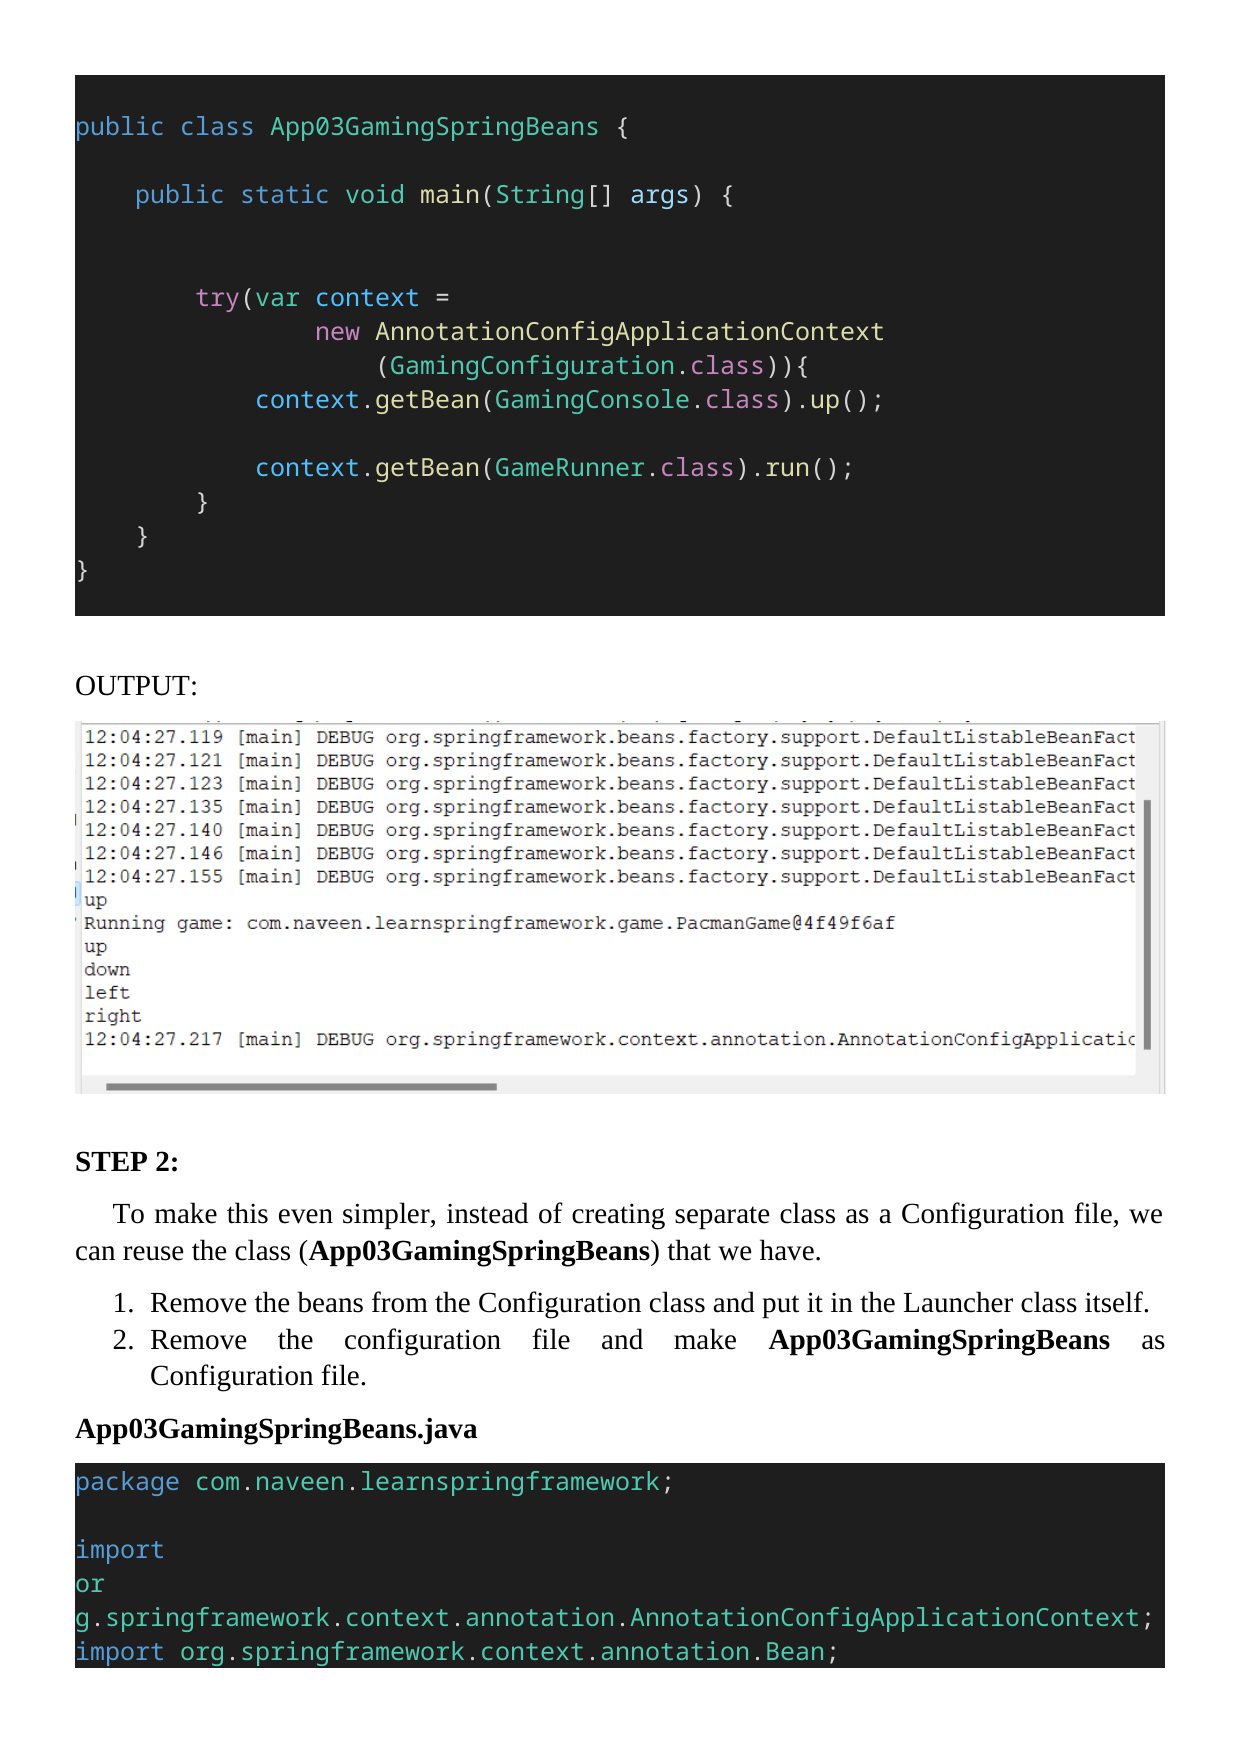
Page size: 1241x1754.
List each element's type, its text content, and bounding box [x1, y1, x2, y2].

list Remove the beans from the Configuration class and put it in the Launcher class itself. [112, 1286, 1165, 1319]
text public class App03GamingSpringBeans { [75, 109, 1165, 143]
text } [75, 484, 1165, 518]
text context.getBean(GameRunner.class).run(); [75, 450, 1165, 484]
text (GamingConfiguration.class)){ [75, 347, 1165, 382]
text STEP 2: [75, 1144, 1165, 1177]
text } [75, 552, 1165, 586]
text context.getBean(GamingConsole.class).up(); [75, 382, 1165, 416]
text new AnnotationConfigApplicationContext [75, 313, 1165, 347]
text import org.springframework.context.annotation.Bean; [75, 1634, 1165, 1668]
picture [75, 721, 1166, 1094]
text } [75, 518, 1165, 552]
text package com.naveen.learnspringframework; [75, 1463, 1165, 1498]
text OUTPUT: [75, 668, 1165, 702]
text try(var context = [75, 279, 1165, 313]
text import org.springframework.context.annotation.AnnotationConfigApplicationContext; [75, 1532, 1165, 1634]
text To make this even simpler, instead of creating separate class as a Configuration file, we can reuse the class (App03GamingSpringBeans) that we have. [75, 1197, 1165, 1266]
text public static void main(String[] args) { [75, 177, 1165, 211]
text App03GamingSpringBeans.java [75, 1411, 1165, 1444]
list Remove the configuration file and make App03GamingSpringBeans as Configuration file. [112, 1322, 1165, 1391]
